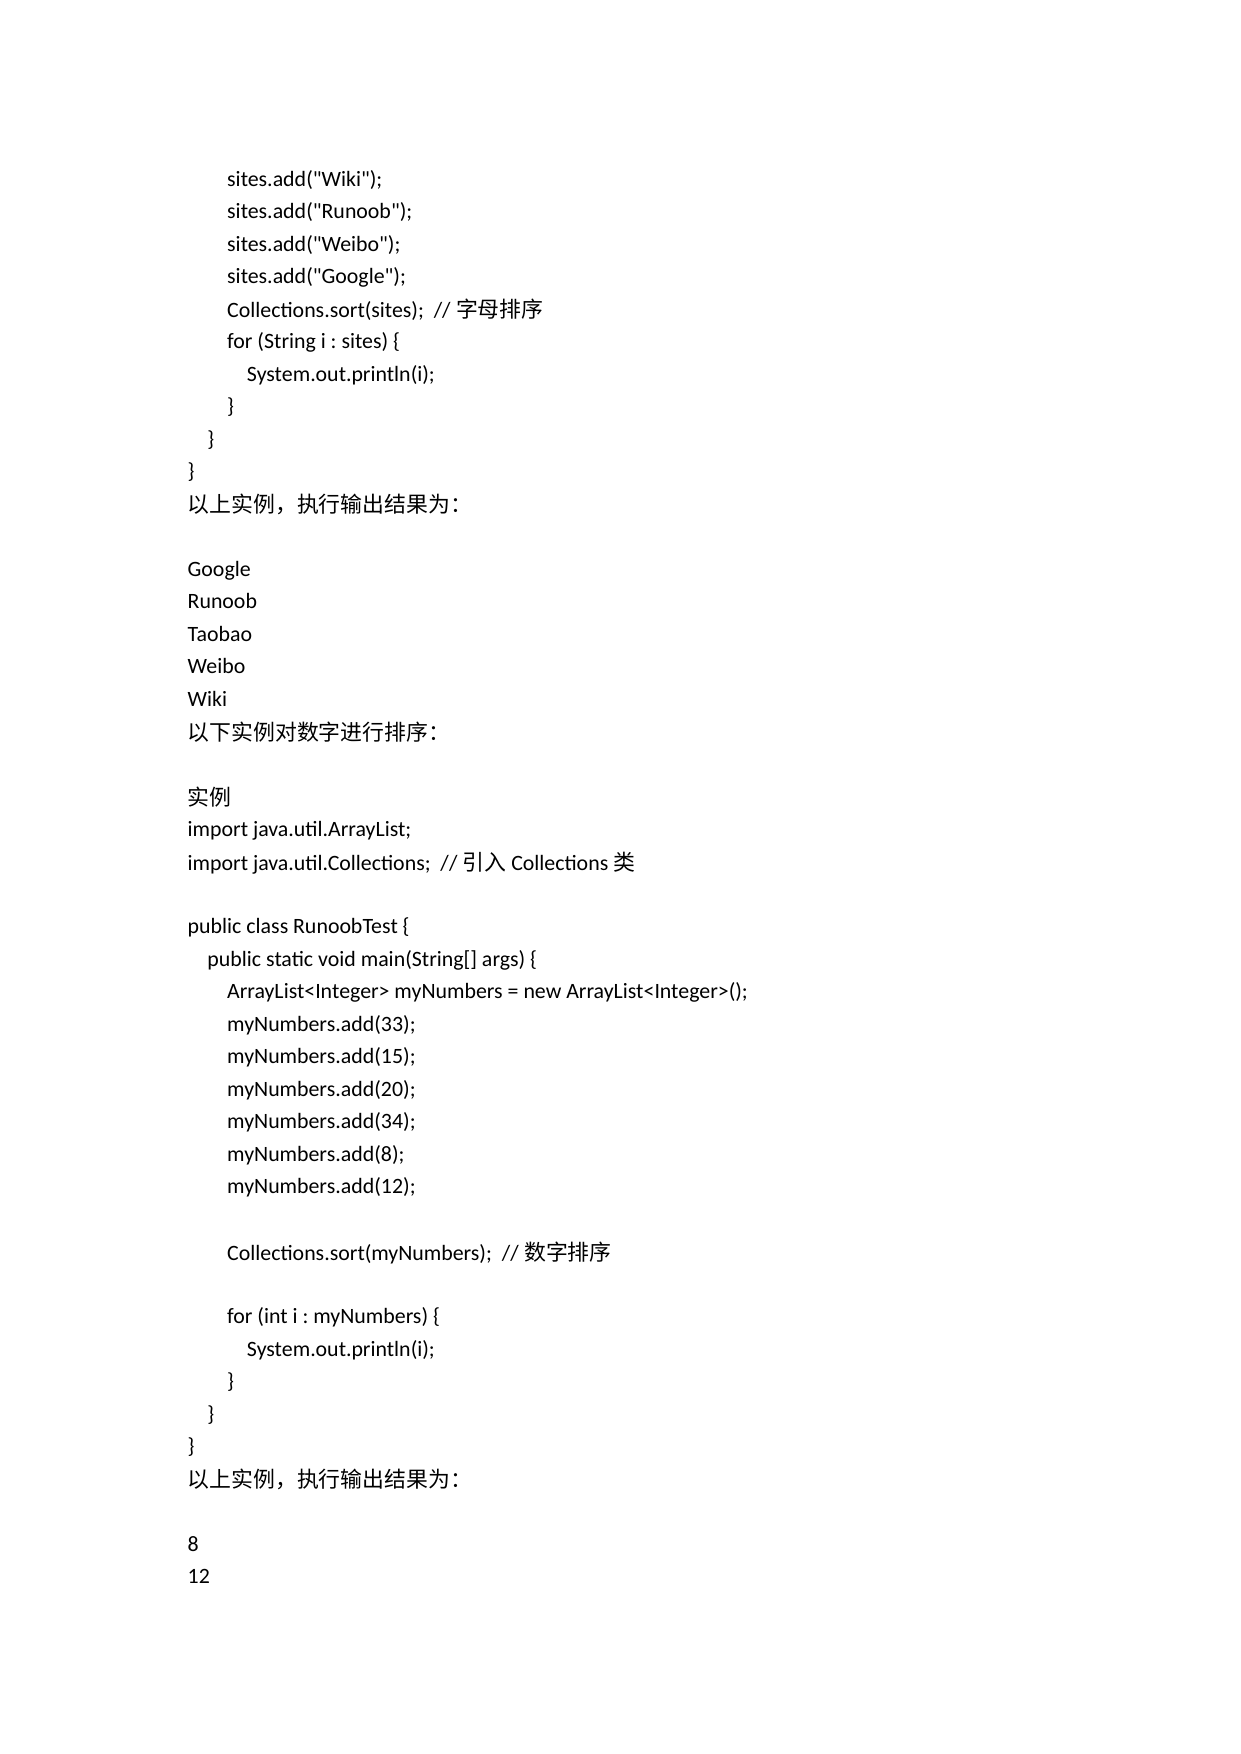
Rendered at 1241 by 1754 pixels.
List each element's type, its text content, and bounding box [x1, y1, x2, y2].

text sites.add("Wiki"); [187, 162, 1053, 194]
text } [187, 1364, 1053, 1397]
text myNumbers.add(20); [187, 1072, 1053, 1104]
text public class RunoobTest { [187, 909, 1053, 942]
text } [187, 454, 1053, 487]
text Runoob [187, 584, 1053, 617]
text 以下实例对数字进行排序： [187, 714, 1053, 747]
text Google [187, 552, 1053, 584]
text for (int i : myNumbers) { [187, 1299, 1053, 1332]
text System.out.println(i); [187, 357, 1053, 389]
text } [187, 422, 1053, 454]
text ArrayList<Integer> myNumbers = new ArrayList<Integer>(); [187, 974, 1053, 1007]
text Weibo [187, 649, 1053, 682]
text public static void main(String[] args) { [187, 942, 1053, 974]
text 以上实例，执行输出结果为： [187, 487, 1053, 519]
text } [187, 1429, 1053, 1462]
text Collections.sort(sites); // 字母排序 [187, 292, 1053, 324]
text for (String i : sites) { [187, 324, 1053, 357]
text Collections.sort(myNumbers); // 数字排序 [187, 1234, 1053, 1267]
text myNumbers.add(34); [187, 1104, 1053, 1137]
text Taobao [187, 617, 1053, 649]
text Wiki [187, 682, 1053, 714]
text myNumbers.add(33); [187, 1007, 1053, 1039]
text 实例 [187, 779, 1053, 812]
text 8 [187, 1527, 1053, 1559]
text } [187, 389, 1053, 422]
text sites.add("Google"); [187, 259, 1053, 292]
text sites.add("Weibo"); [187, 227, 1053, 259]
text } [187, 1397, 1053, 1429]
text import java.util.ArrayList; [187, 812, 1053, 844]
text myNumbers.add(8); [187, 1137, 1053, 1169]
text myNumbers.add(15); [187, 1039, 1053, 1072]
text import java.util.Collections; // 引入 Collections 类 [187, 844, 1053, 877]
text myNumbers.add(12); [187, 1169, 1053, 1202]
text 以上实例，执行输出结果为： [187, 1462, 1053, 1494]
text 12 [187, 1559, 1053, 1592]
text System.out.println(i); [187, 1332, 1053, 1364]
text sites.add("Runoob"); [187, 194, 1053, 227]
